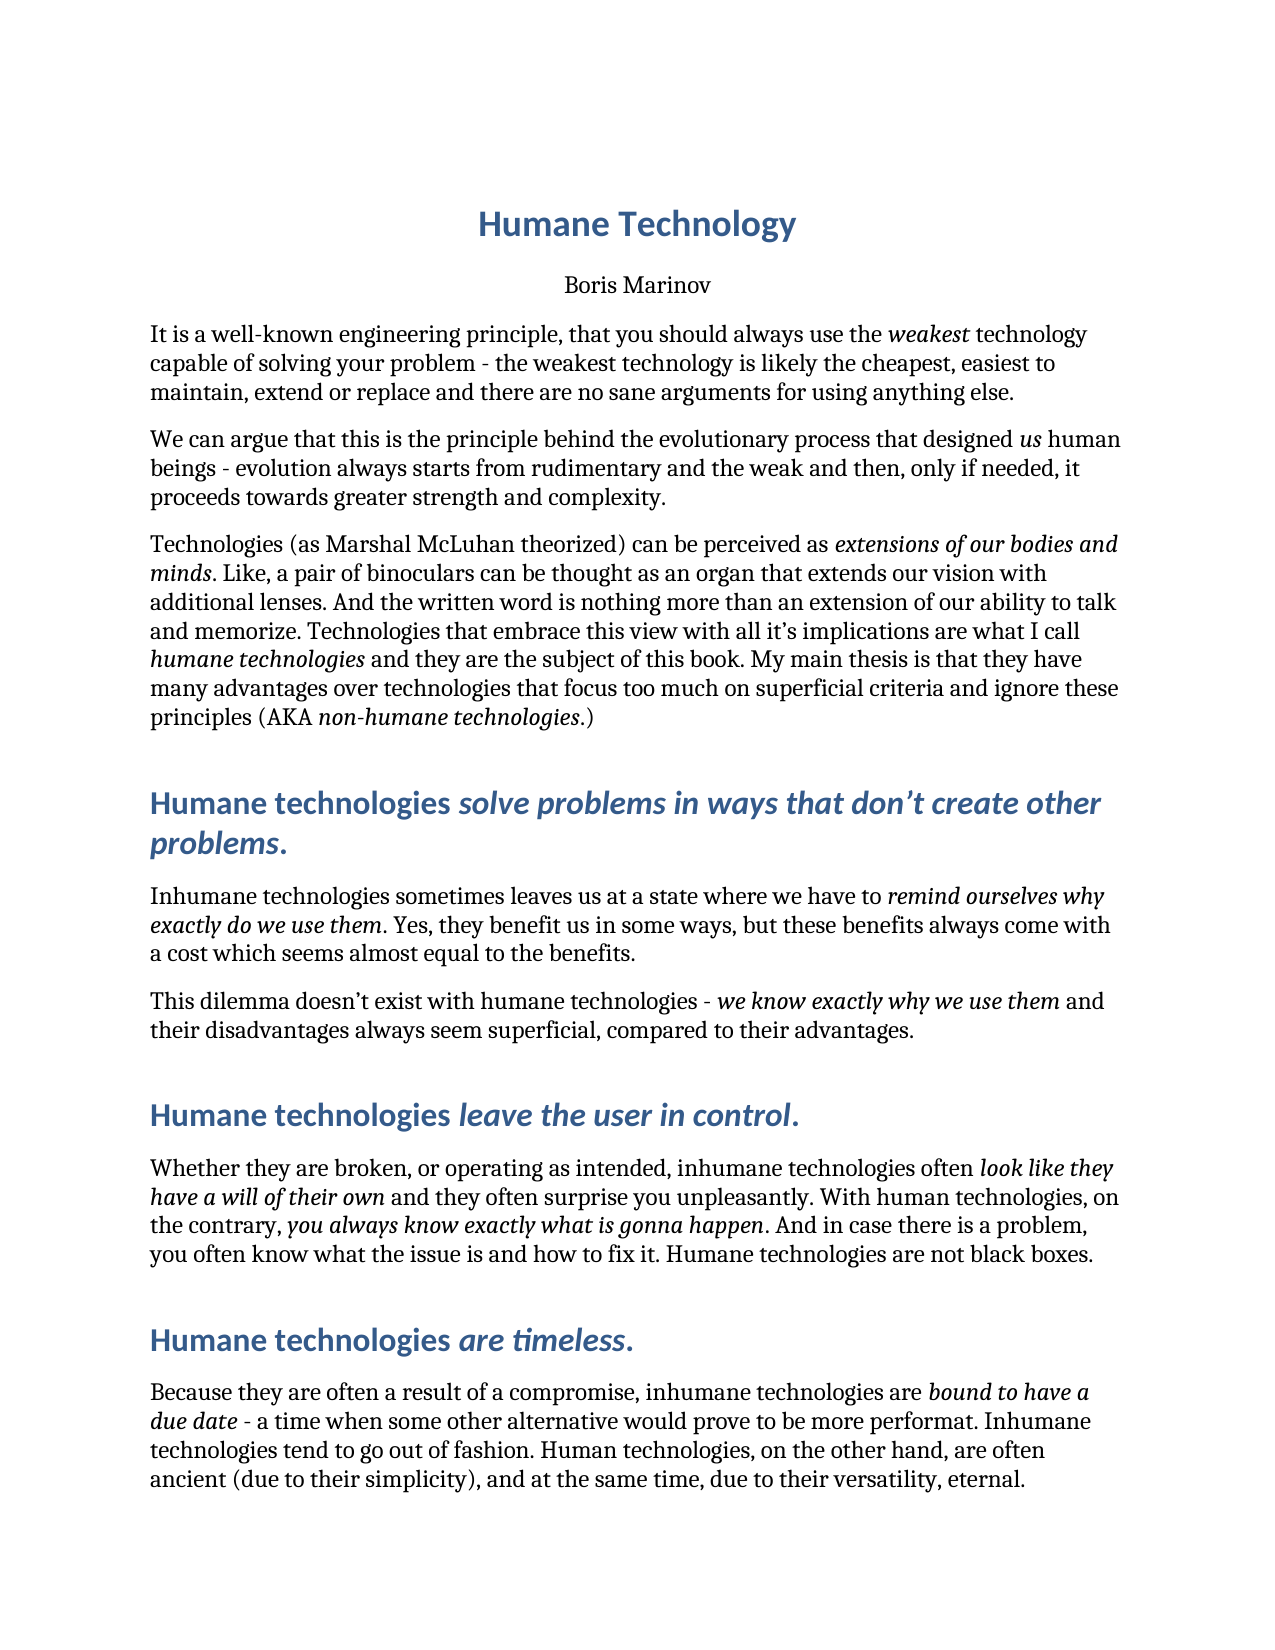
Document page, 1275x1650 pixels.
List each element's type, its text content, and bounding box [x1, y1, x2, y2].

subtitle Humane technologies are timeless. [150, 1319, 1125, 1359]
text Whether they are broken, or operating as intended, inhumane technologies often look like they have a will of their own and they often surprise you unpleasantly. With human technologies, on the contrary, you always know exactly what is gonna happen. And in case there is a problem, you often know what the issue is and how to fix it. Humane technologies are not black boxes. [150, 1154, 1125, 1269]
text This dilemma doesn’t exist with humane technologies - we know exactly why we use them and their disadvantages always seem superficial, compared to their advantages. [150, 987, 1125, 1044]
text We can argue that this is the principle behind the evolutionary process that designed us human beings - evolution always starts from rudimentary and the weak and then, only if needed, it proceeds towards greater strength and complexity. [150, 425, 1125, 512]
title Humane Technology [150, 200, 1125, 246]
text It is a well-known engineering principle, that you should always use the weakest technology capable of solving your problem - the weakest technology is likely the cheapest, easiest to maintain, extend or replace and there are no sane arguments for using anything else. [150, 320, 1125, 407]
text Because they are often a result of a compromise, inhumane technologies are bound to have a due date - a time when some other alternative would prove to be more performat. Inhumane technologies tend to go out of fashion. Human technologies, on the other hand, are often ancient (due to their simplicity), and at the same time, due to their versatility, eternal. [150, 1378, 1125, 1493]
text Boris Marinov [150, 271, 1125, 299]
text Inhumane technologies sometimes leaves us at a state where we have to remind ourselves why exactly do we use them. Yes, they benefit us in some ways, but these benefits always come with a cost which seems almost equal to the benefits. [150, 882, 1125, 968]
subtitle Humane technologies leave the user in control. [150, 1094, 1125, 1135]
subtitle Humane technologies solve problems in ways that don’t create other problems. [150, 782, 1125, 863]
text Technologies (as Marshal McLuhan theorized) can be perceived as extensions of our bodies and minds. Like, a pair of binoculars can be thought as an organ that extends our vision with additional lenses. And the written word is nothing more than an extension of our ability to talk and memorize. Technologies that embrace this view with all it’s implications are what I call humane technologies and they are the subject of this book. My main thesis is that they have many advantages over technologies that focus too much on superficial criteria and ignore these principles (AKA non-humane technologies.) [150, 530, 1125, 732]
